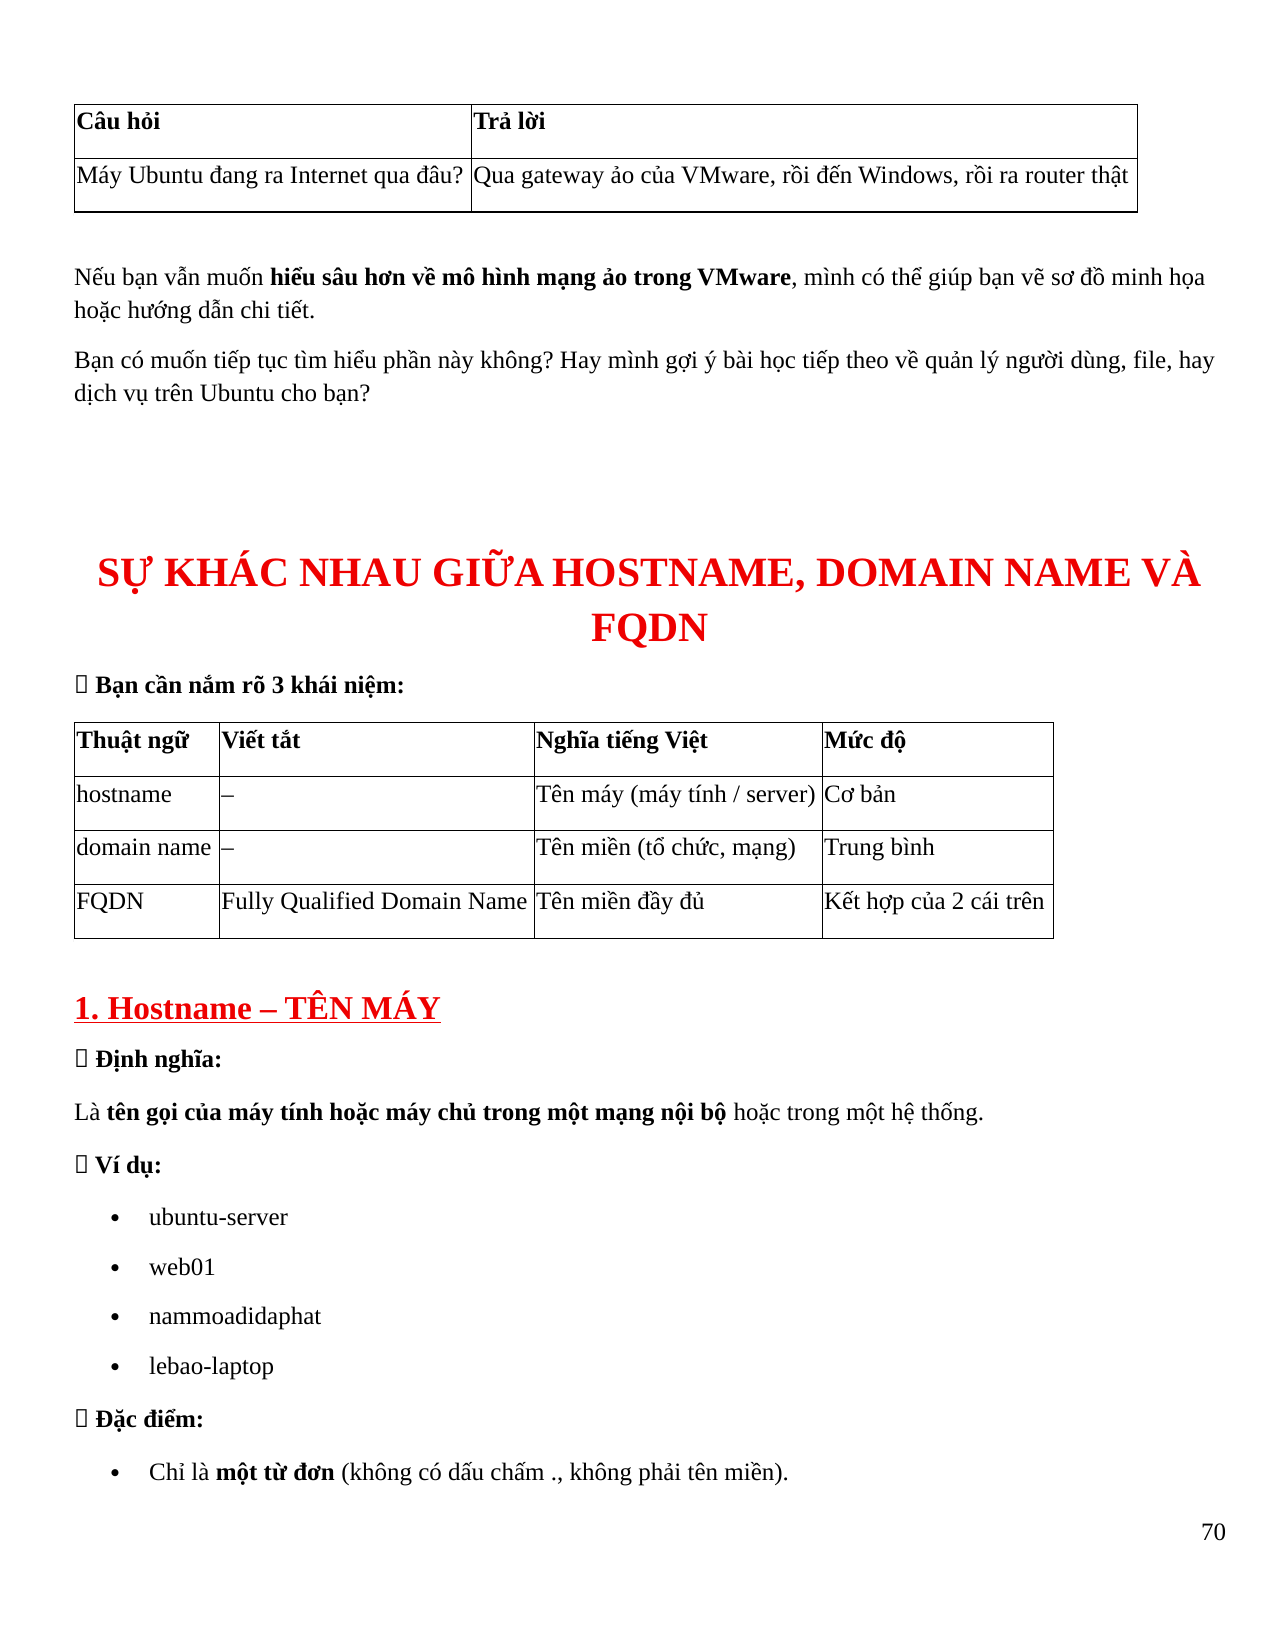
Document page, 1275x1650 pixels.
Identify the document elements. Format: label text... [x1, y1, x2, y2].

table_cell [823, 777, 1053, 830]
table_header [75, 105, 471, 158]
text Nếu bạn vẫn muốn hiểu sâu hơn về mô hình mạng ảo trong VMware, mình có thể giúp bạn vẽ sơ đồ minh họa hoặc hướng dẫn chi tiết. [74, 262, 1226, 324]
text ✅ Đặc điểm: [74, 1401, 1226, 1435]
list nammoadidaphat [111, 1301, 1226, 1330]
list Chỉ là một từ đơn (không có dấu chấm ., không phải tên miền). [111, 1457, 1226, 1485]
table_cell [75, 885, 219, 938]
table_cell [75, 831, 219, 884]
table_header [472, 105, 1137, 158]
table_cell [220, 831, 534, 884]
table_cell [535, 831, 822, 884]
text Là tên gọi của máy tính hoặc máy chủ trong một mạng nội bộ hoặc trong một hệ thống. [74, 1097, 1226, 1125]
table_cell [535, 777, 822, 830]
text Bạn có muốn tiếp tục tìm hiểu phần này không? Hay mình gợi ý bài học tiếp theo về quản lý người dùng, file, hay dịch vụ trên Ubuntu cho bạn? [74, 345, 1226, 407]
list lebao-laptop [111, 1351, 1226, 1380]
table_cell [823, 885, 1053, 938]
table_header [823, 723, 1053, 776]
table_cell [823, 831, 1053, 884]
list web01 [111, 1252, 1226, 1281]
subtitle SỰ KHÁC NHAU GIỮA HOSTNAME, DOMAIN NAME VÀ FQDN [74, 548, 1226, 651]
text 🧠 Bạn cần nắm rõ 3 khái niệm: [74, 666, 1226, 700]
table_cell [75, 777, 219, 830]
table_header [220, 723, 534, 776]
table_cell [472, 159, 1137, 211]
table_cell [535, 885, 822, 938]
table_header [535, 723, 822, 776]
list ubuntu-server [111, 1202, 1226, 1231]
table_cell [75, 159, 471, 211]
subtitle 1. Hostname – TÊN MÁY [74, 988, 1226, 1027]
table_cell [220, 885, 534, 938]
text 📌 Định nghĩa: [74, 1041, 1226, 1075]
text 📌 Ví dụ: [74, 1146, 1226, 1180]
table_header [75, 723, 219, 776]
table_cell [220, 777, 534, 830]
